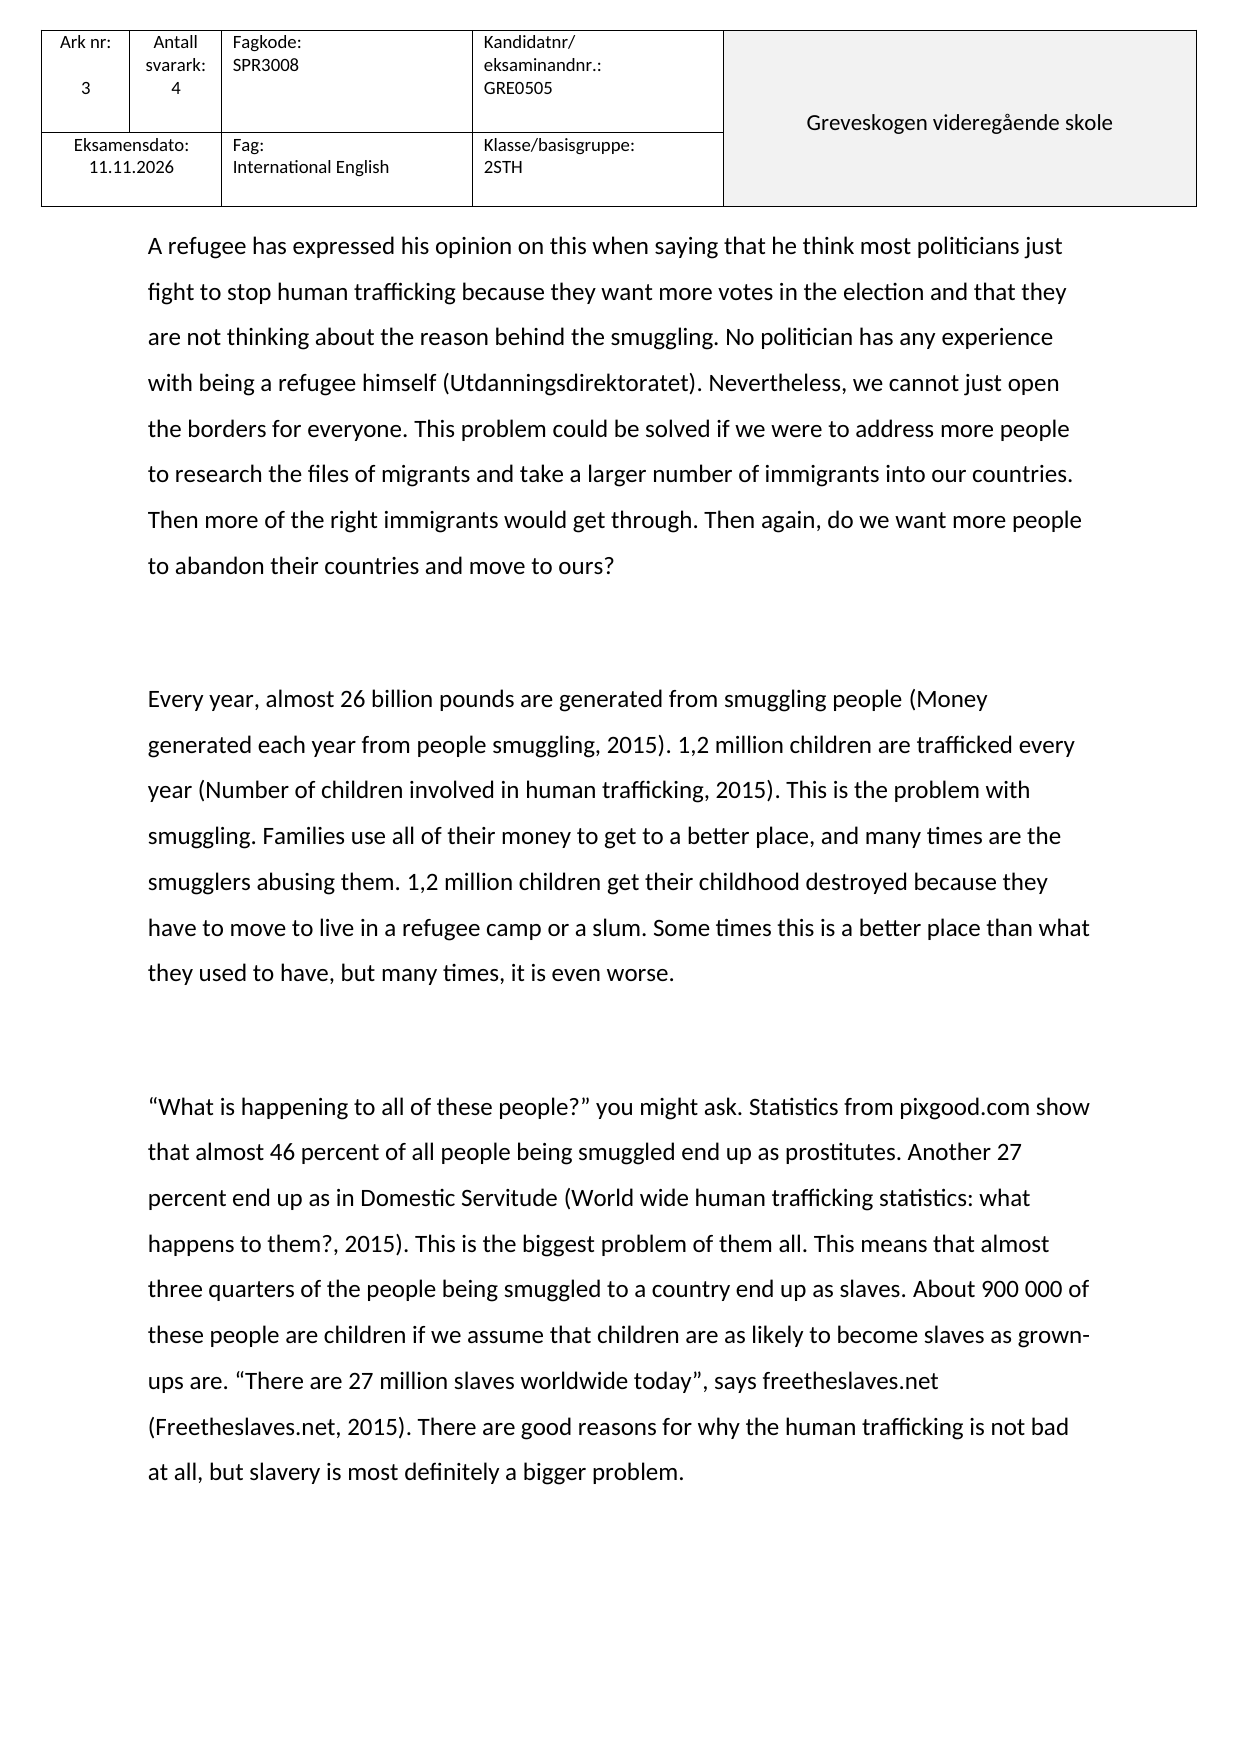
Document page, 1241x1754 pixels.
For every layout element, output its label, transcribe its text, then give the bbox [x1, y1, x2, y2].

text Every year, almost 26 billion pounds are generated from smuggling people. 1,2 million children are trafficked every year. This is the problem with smuggling. Families use all of their money to get to a better place, and many times are the smugglers abusing them. 1,2 million children get their childhood destroyed because they have to move to live in a refugee camp or a slum. Some times this is a better place than what they used to have, but many times, it is even worse. [148, 683, 1093, 988]
text “What is happening to all of these people?” you might ask. Statistics from pixgood.com show that almost 46 percent of all people being smuggled end up as prostitutes. Another 27 percent end up as in Domestic Servitude. This is the biggest problem of them all. This means that almost three quarters of the people being smuggled to a country end up as slaves. About 900 000 of these people are children if we assume that children are as likely to become slaves as grown-ups are. “There are 27 million slaves worldwide today”, says freetheslaves.net. There are good reasons for why the human trafficking is not bad at all, but slavery is most definitely a bigger problem. [148, 1091, 1093, 1487]
text A refugee has expressed his opinion on this when saying that he think most politicians just fight to stop human trafficking because they want more votes in the election and that they are not thinking about the reason behind the smuggling. No politician has any experience with being a refugee himself. Nevertheless, we cannot just open the borders for everyone. This problem could be solved if we were to address more people to research the files of migrants and take a larger number of immigrants into our countries. Then more of the right immigrants would get through. Then again, do we want more people to abandon their countries and move to ours? [148, 230, 1093, 581]
